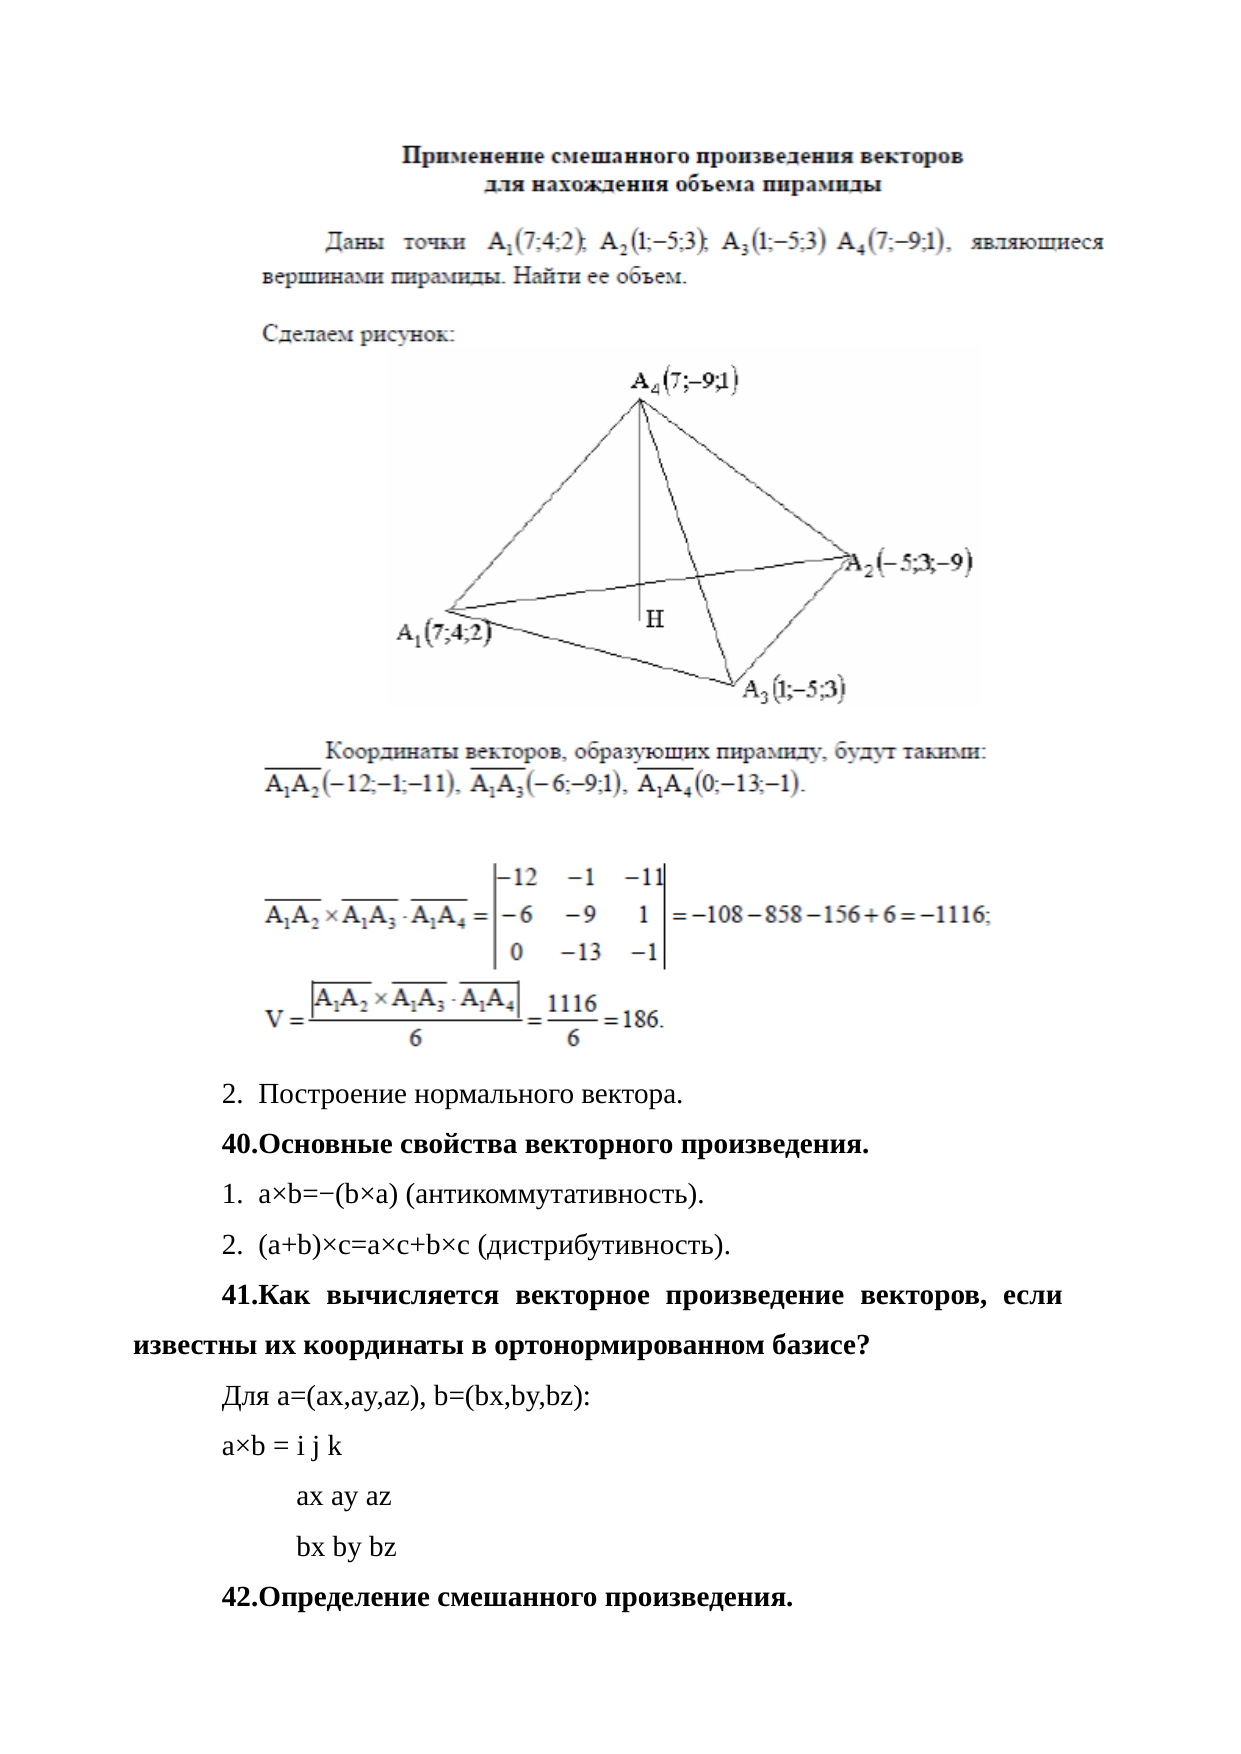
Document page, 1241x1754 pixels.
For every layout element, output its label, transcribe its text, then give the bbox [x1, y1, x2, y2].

text 42.Определение смешанного произведения. [133, 1579, 1063, 1612]
text 2. (a+b)×c=a×c+b×c (дистрибутивность). [133, 1227, 1063, 1260]
text 1. a×b=−(b×a) (антикоммутативность). [133, 1176, 1063, 1210]
text ax ay az [133, 1478, 1063, 1512]
text a×b = i j k [133, 1428, 1063, 1462]
text bx by bz [133, 1529, 1063, 1562]
text 2. Построение нормального вектора. [133, 1076, 1063, 1109]
picture [221, 118, 1114, 1062]
text Для a=(ax,ay,az​), b=(bx,by,bz​): [133, 1378, 1063, 1411]
text 41.Как вычисляется векторное произведение векторов, если известны их координаты в ортонормированном базисе? [133, 1277, 1063, 1361]
text 40.Основные свойства векторного произведения. [133, 1126, 1063, 1160]
